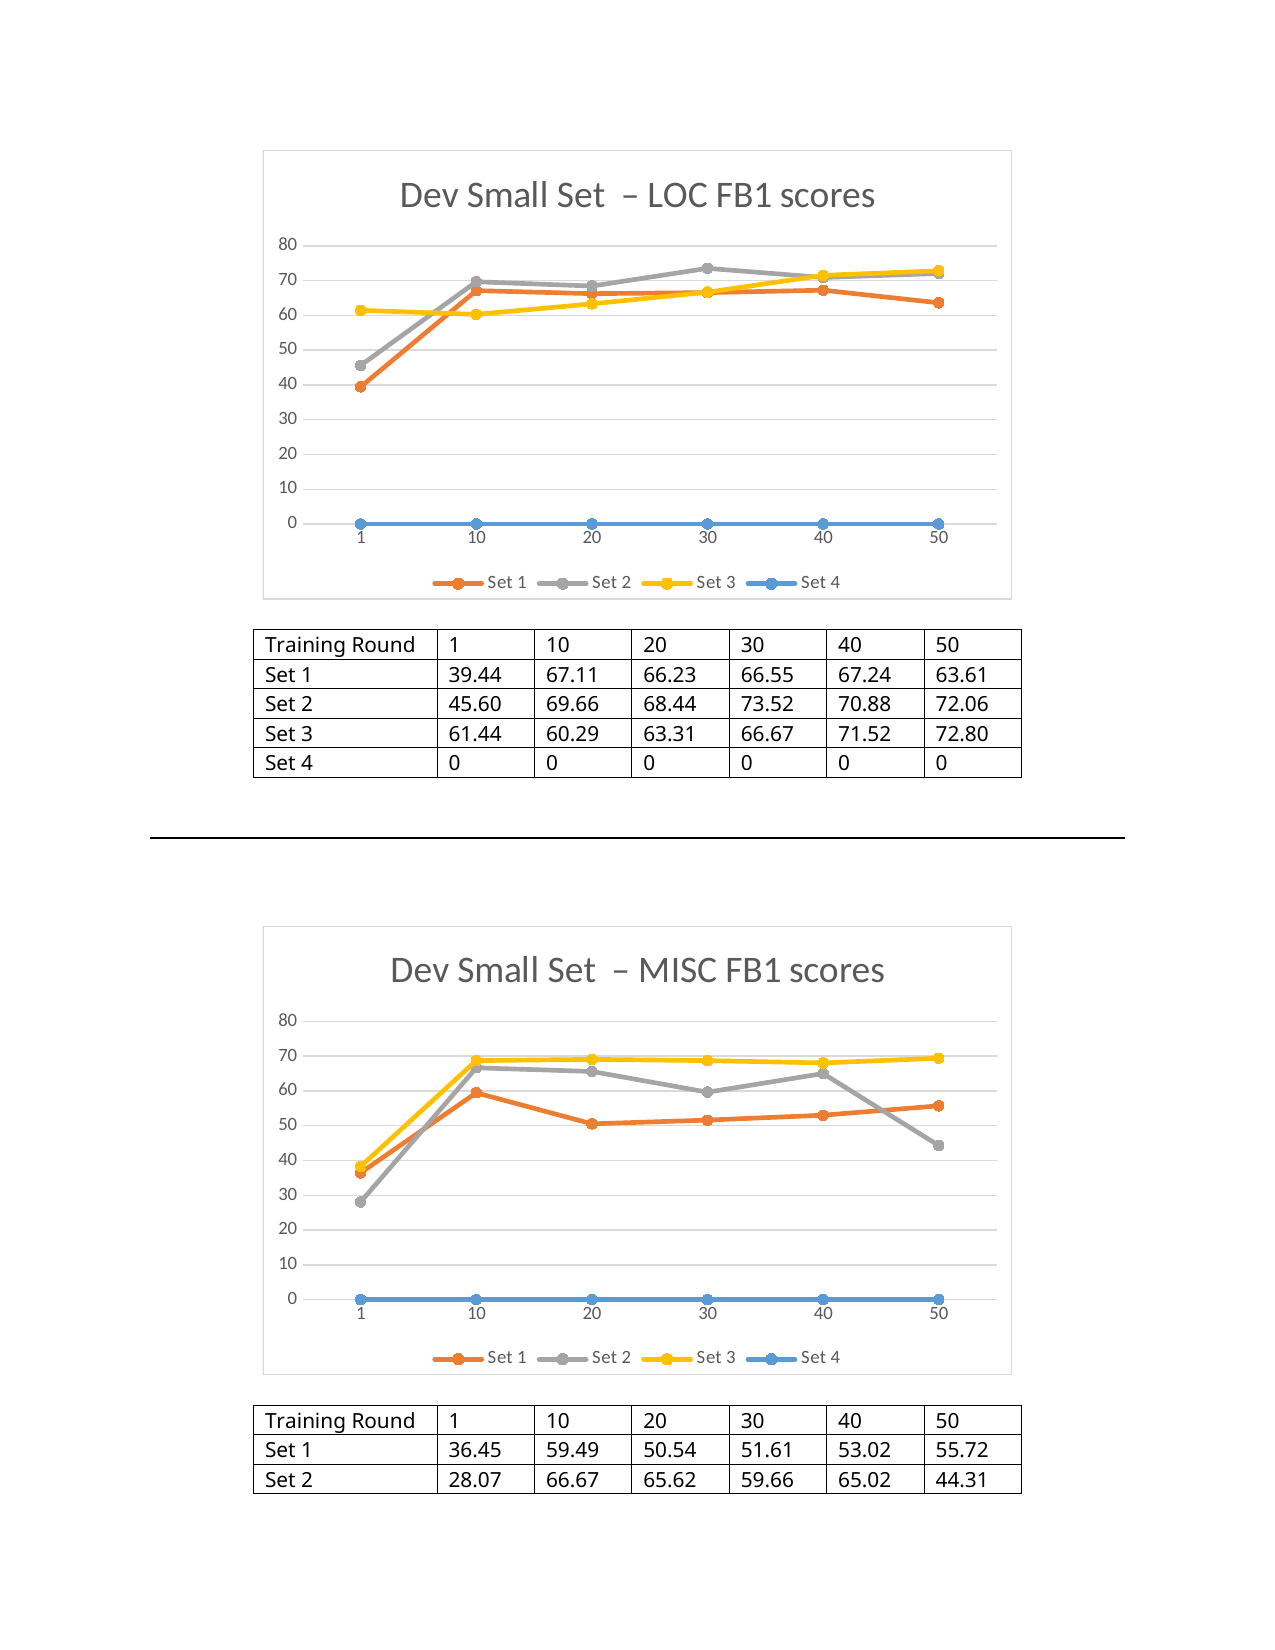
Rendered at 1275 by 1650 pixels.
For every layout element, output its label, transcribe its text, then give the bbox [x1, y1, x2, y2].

table_cell 61.44 [438, 719, 534, 747]
table_cell 73.52 [730, 689, 826, 718]
table_cell Set 2 [254, 689, 437, 718]
table_cell 69.66 [535, 689, 631, 718]
table_cell 59.49 [535, 1435, 631, 1464]
table_cell 44.31 [925, 1465, 1021, 1493]
table_cell Set 4 [254, 748, 437, 777]
table_cell 28.07 [438, 1465, 534, 1493]
table_cell 39.44 [438, 660, 534, 688]
table_header 10 [535, 1406, 631, 1434]
table_cell Set 1 [254, 660, 437, 688]
table_cell 50.54 [632, 1435, 729, 1464]
table_header 40 [827, 1406, 924, 1434]
table_cell 70.88 [827, 689, 924, 718]
table_cell 0 [438, 748, 534, 777]
table_cell 0 [827, 748, 924, 777]
table_cell 67.24 [827, 660, 924, 688]
table_cell 72.80 [925, 719, 1021, 747]
table_header 1 [438, 1406, 534, 1434]
table_cell Set 1 [254, 1435, 437, 1464]
table_cell 66.23 [632, 660, 729, 688]
table_header Training Round [254, 630, 437, 659]
table_header 40 [827, 630, 924, 659]
table_cell 66.55 [730, 660, 826, 688]
table_cell 72.06 [925, 689, 1021, 718]
table_cell 0 [632, 748, 729, 777]
table_cell 66.67 [535, 1465, 631, 1493]
table_cell 59.66 [730, 1465, 826, 1493]
table_cell 71.52 [827, 719, 924, 747]
table_cell 63.31 [632, 719, 729, 747]
table_cell 55.72 [925, 1435, 1021, 1464]
table_cell 51.61 [730, 1435, 826, 1464]
table_header Training Round [254, 1406, 437, 1434]
table_cell 36.45 [438, 1435, 534, 1464]
table_cell 67.11 [535, 660, 631, 688]
table_cell 66.67 [730, 719, 826, 747]
table_header 20 [632, 1406, 729, 1434]
table_cell Set 3 [254, 719, 437, 747]
table_cell 0 [535, 748, 631, 777]
table_cell 63.61 [925, 660, 1021, 688]
table_cell 60.29 [535, 719, 631, 747]
table_cell 45.60 [438, 689, 534, 718]
table_cell 65.02 [827, 1465, 924, 1493]
table_cell 53.02 [827, 1435, 924, 1464]
table_header 20 [632, 630, 729, 659]
table_header 30 [730, 630, 826, 659]
table_cell 0 [730, 748, 826, 777]
table_header 50 [925, 1406, 1021, 1434]
table_header 30 [730, 1406, 826, 1434]
table_cell Set 2 [254, 1465, 437, 1493]
table_header 1 [438, 630, 534, 659]
table_header 10 [535, 630, 631, 659]
table_cell 68.44 [632, 689, 729, 718]
table_header 50 [925, 630, 1021, 659]
table_cell 65.62 [632, 1465, 729, 1493]
table_cell 0 [925, 748, 1021, 777]
